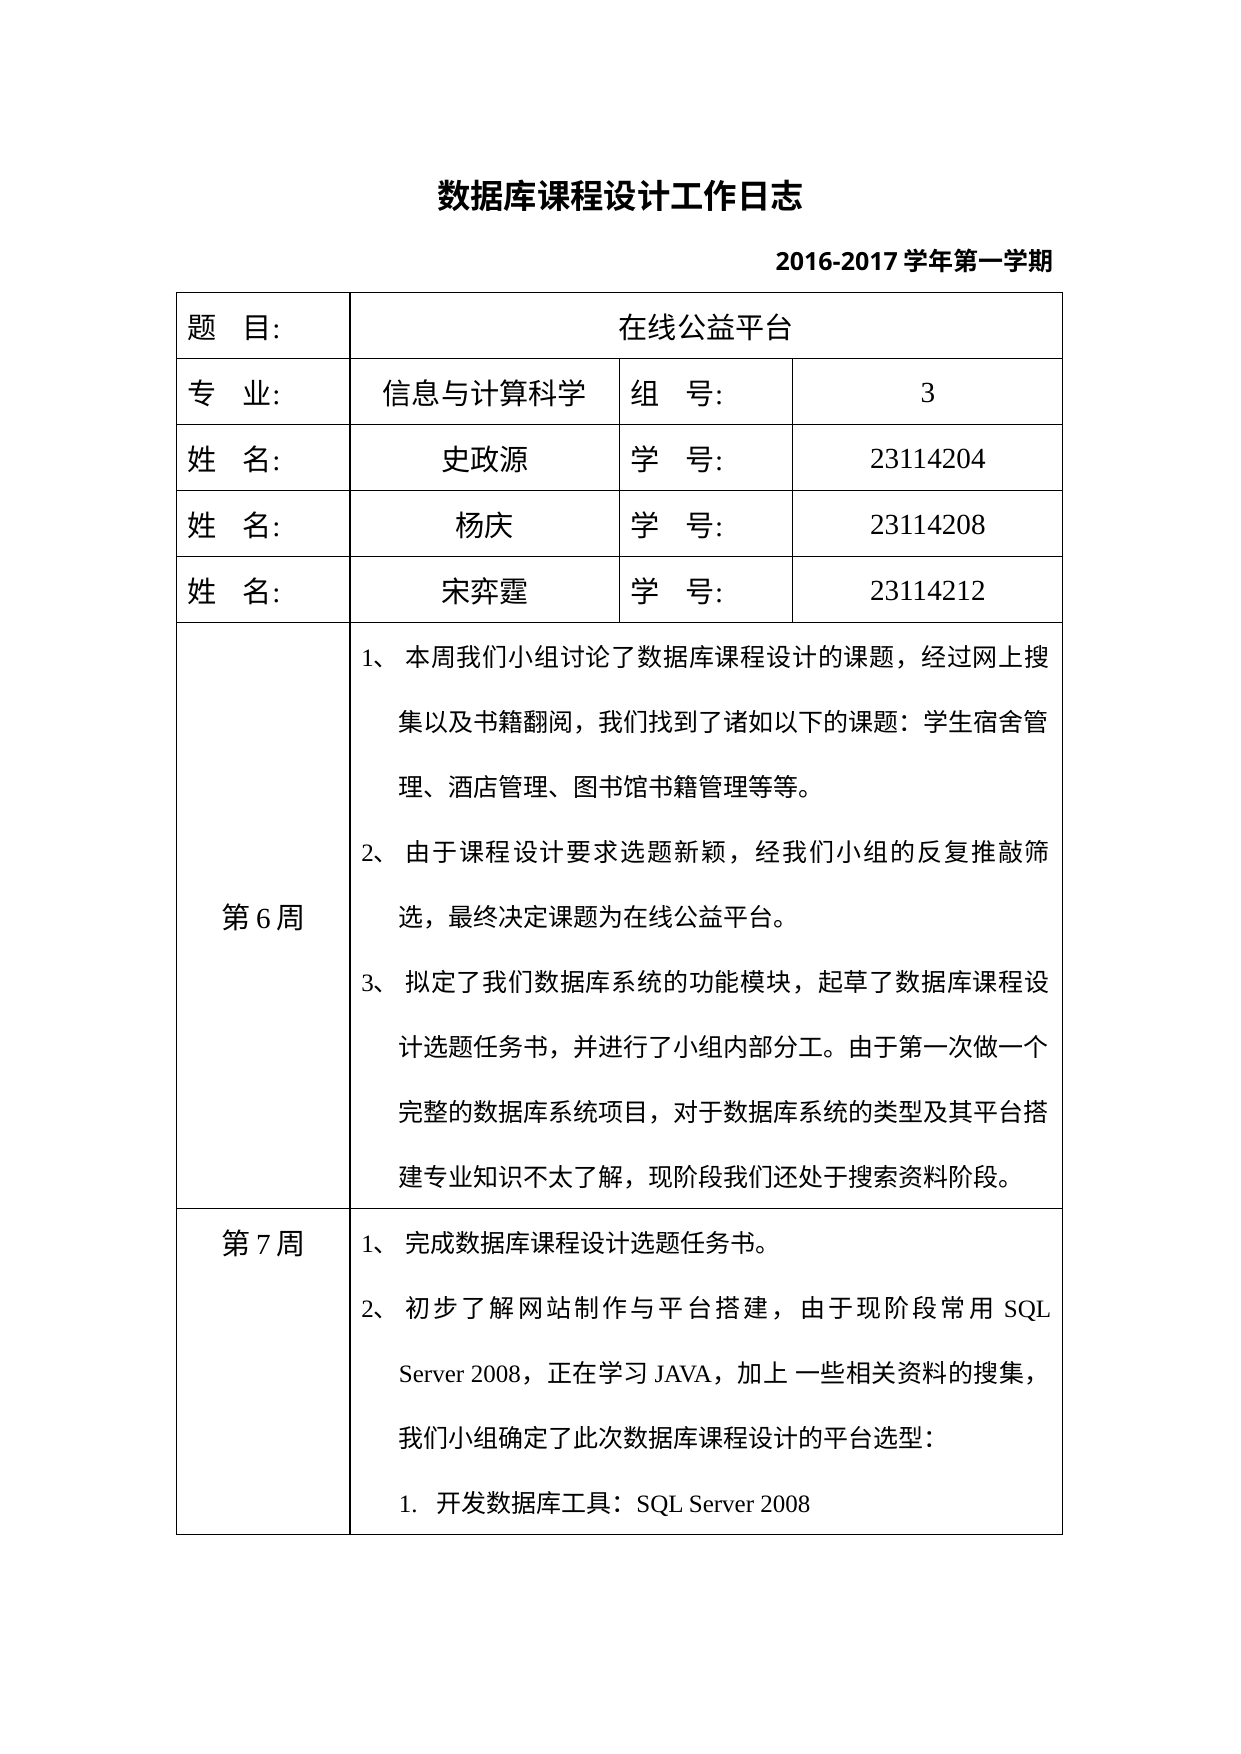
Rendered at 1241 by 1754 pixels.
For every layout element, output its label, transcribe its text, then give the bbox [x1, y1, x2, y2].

table_header 在线公益平台 [351, 293, 1062, 358]
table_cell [351, 1209, 1062, 1534]
text 数据库课程设计工作日志 [187, 162, 1053, 227]
table_cell 23114208 [793, 491, 1062, 556]
table_cell 学 号: [620, 425, 792, 490]
table_cell 23114204 [793, 425, 1062, 490]
table_cell 第6周 [177, 623, 349, 1208]
table_cell 23114212 [793, 557, 1062, 622]
table_cell 杨庆 [351, 491, 619, 556]
table_cell 信息与计算科学 [351, 359, 619, 424]
table_cell 学 号: [620, 491, 792, 556]
table_cell 姓 名: [177, 557, 349, 622]
table_cell 本周我们小组讨论了数据库课程设计的课题，经过网上搜集以及书籍翻阅，我们找到了诸如以下的课题：学生宿舍管理、酒店管理、图书馆书籍管理等等。 由于课程设计要求选题新颖，经我们小组的反复推敲筛选，最终决定课题为在线公益平台。 拟定了我们数据库系统的功能模块，起草了数据库课程设计选题任务书，并进行了小组内部分工。由于第一次做一个完整的数据库系统项目，对于数据库系统的类型及其平台搭建专业知识不太了解，现阶段我们还处于搜索资料阶段。 [351, 623, 1062, 1208]
table_cell 姓 名: [177, 425, 349, 490]
table_cell 史政源 [351, 425, 619, 490]
table_header 题 目: [177, 293, 349, 358]
table_cell 学 号: [620, 557, 792, 622]
table_cell 姓 名: [177, 491, 349, 556]
table_cell 3 [793, 359, 1062, 424]
table_cell 第7周 [177, 1209, 349, 1534]
table_cell 专 业: [177, 359, 349, 424]
text 2016-2017学年第一学期 [187, 227, 1053, 292]
table_cell 组 号: [620, 359, 792, 424]
table_cell 宋弈霆 [351, 557, 619, 622]
